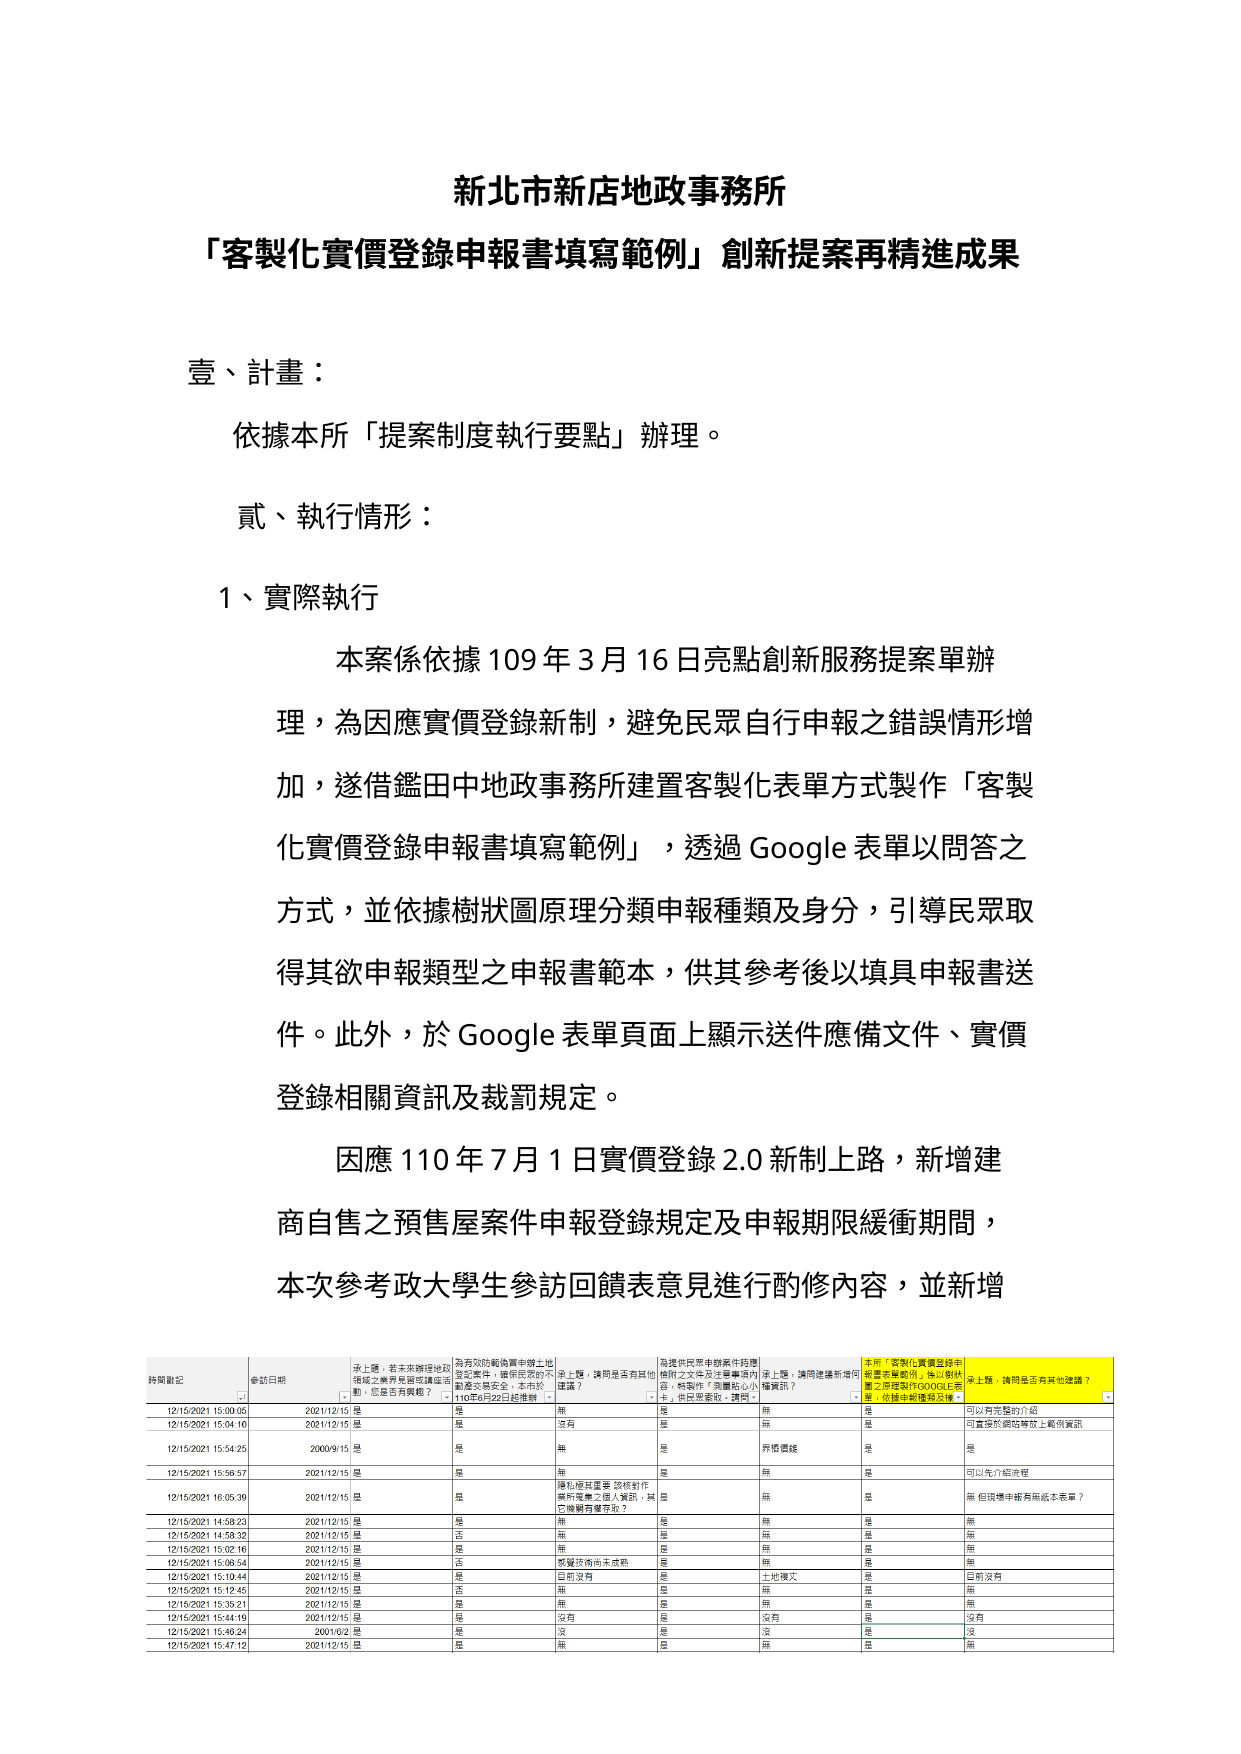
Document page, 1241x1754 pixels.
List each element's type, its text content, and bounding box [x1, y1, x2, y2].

text 因應110年7月1日實價登錄2.0新制上路，新增建商自售之預售屋案件申報登錄規定及申報期限緩衝期間，本次參考政大學生參訪回饋表意見進行酌修內容，並新增預售屋實價登錄申報及備查之相關規定，使客製化表單內容更臻完整。 [276, 1127, 1029, 1314]
text 依據本所「提案制度執行要點」辦理。 [217, 402, 1053, 464]
text 新北市新店地政事務所 [187, 158, 1053, 221]
list 貳、執行情形： [237, 483, 1053, 546]
text 壹、計畫： [187, 339, 1053, 402]
text 本案係依據109年3月16日亮點創新服務提案單辦理，為因應實價登錄新制，避免民眾自行申報之錯誤情形增加，遂借鑑田中地政事務所建置客製化表單方式製作「客製化實價登錄申報書填寫範例」，透過Google表單以問答之方式，並依據樹狀圖原理分類申報種類及身分，引導民眾取得其欲申報類型之申報書範本，供其參考後以填具申報書送件。此外，於Google表單頁面上顯示送件應備文件、實價登錄相關資訊及裁罰規定。 [276, 627, 1044, 1127]
picture [146, 1357, 1115, 1653]
text 「客製化實價登錄申報書填寫範例」創新提案再精進成果 [187, 221, 1053, 283]
list 實際執行 [217, 564, 1053, 627]
